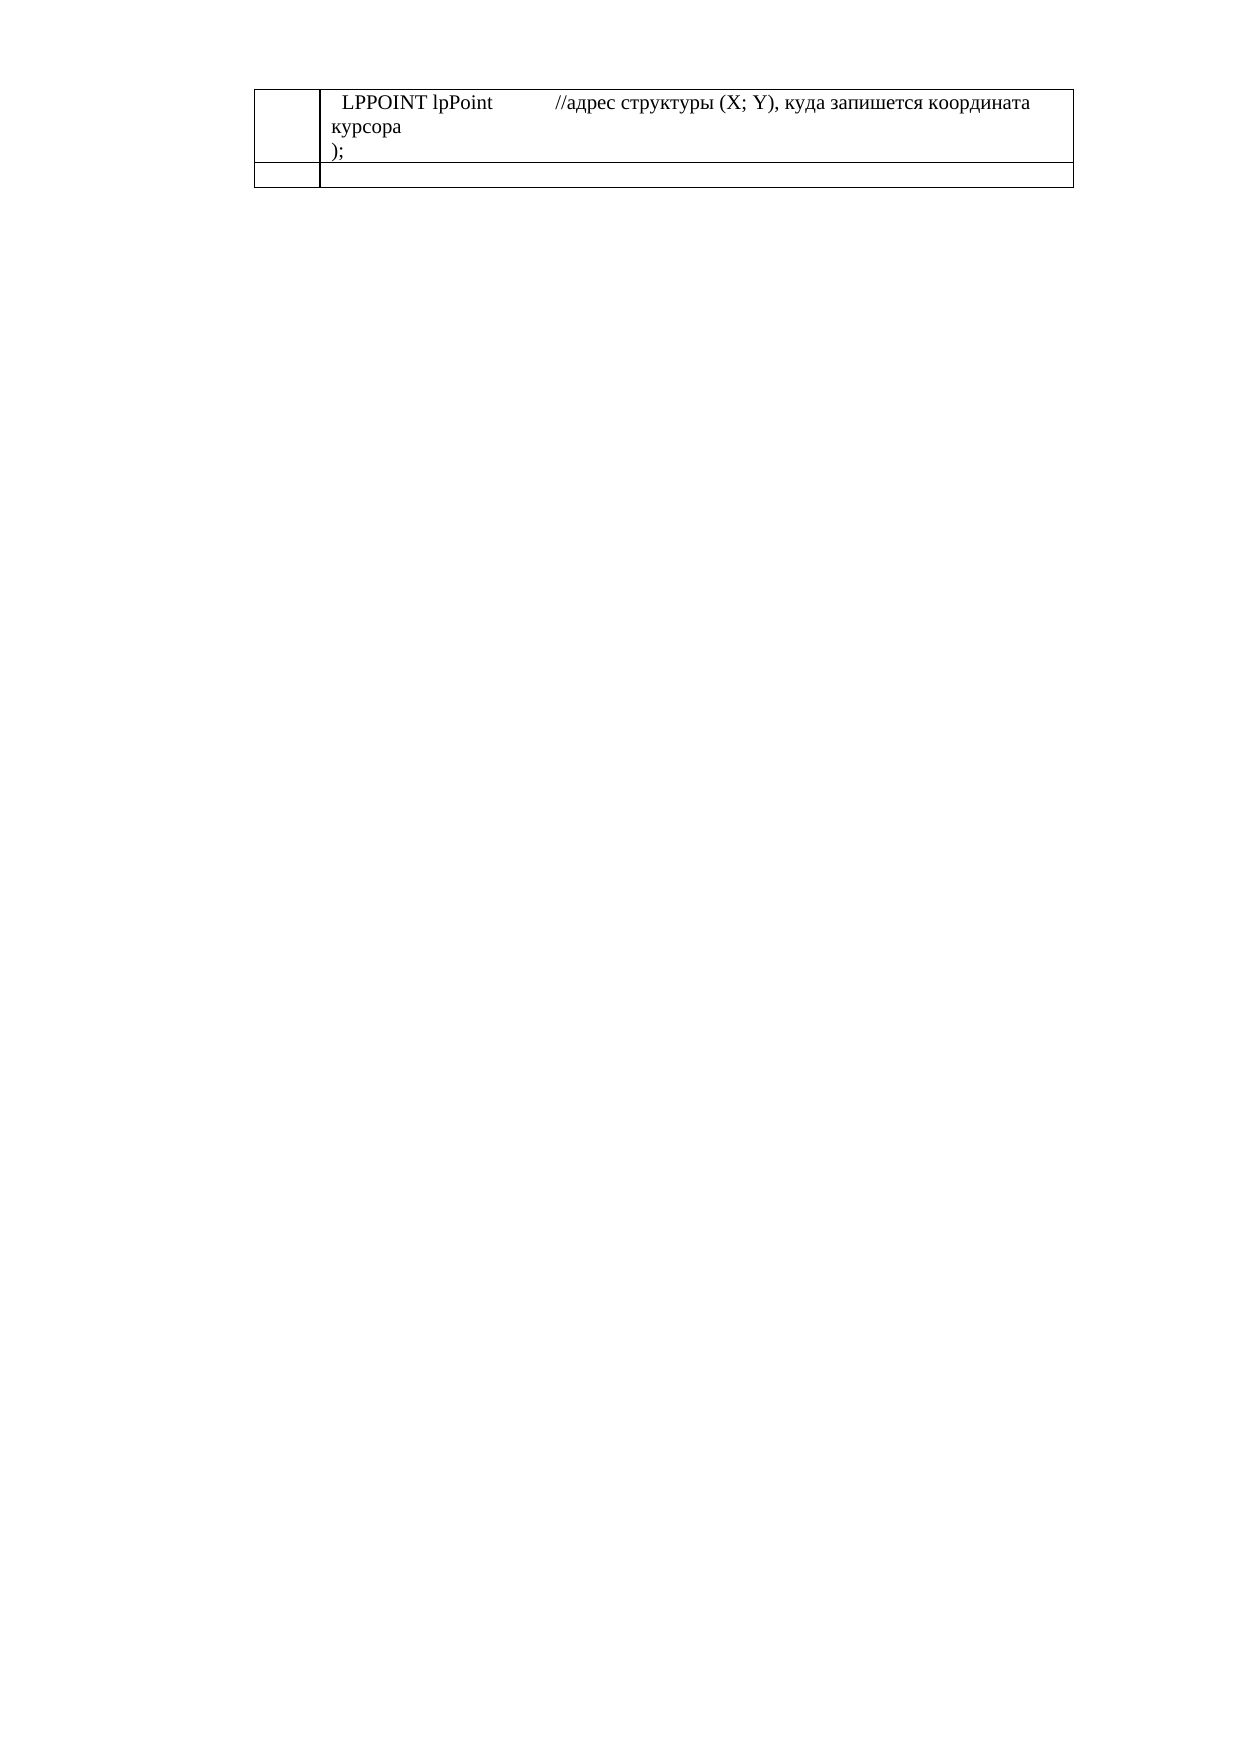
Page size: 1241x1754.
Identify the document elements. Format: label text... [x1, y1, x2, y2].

table_cell [321, 163, 1073, 187]
table_cell [255, 163, 319, 187]
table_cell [321, 90, 1073, 162]
table_cell 35 [255, 90, 319, 162]
